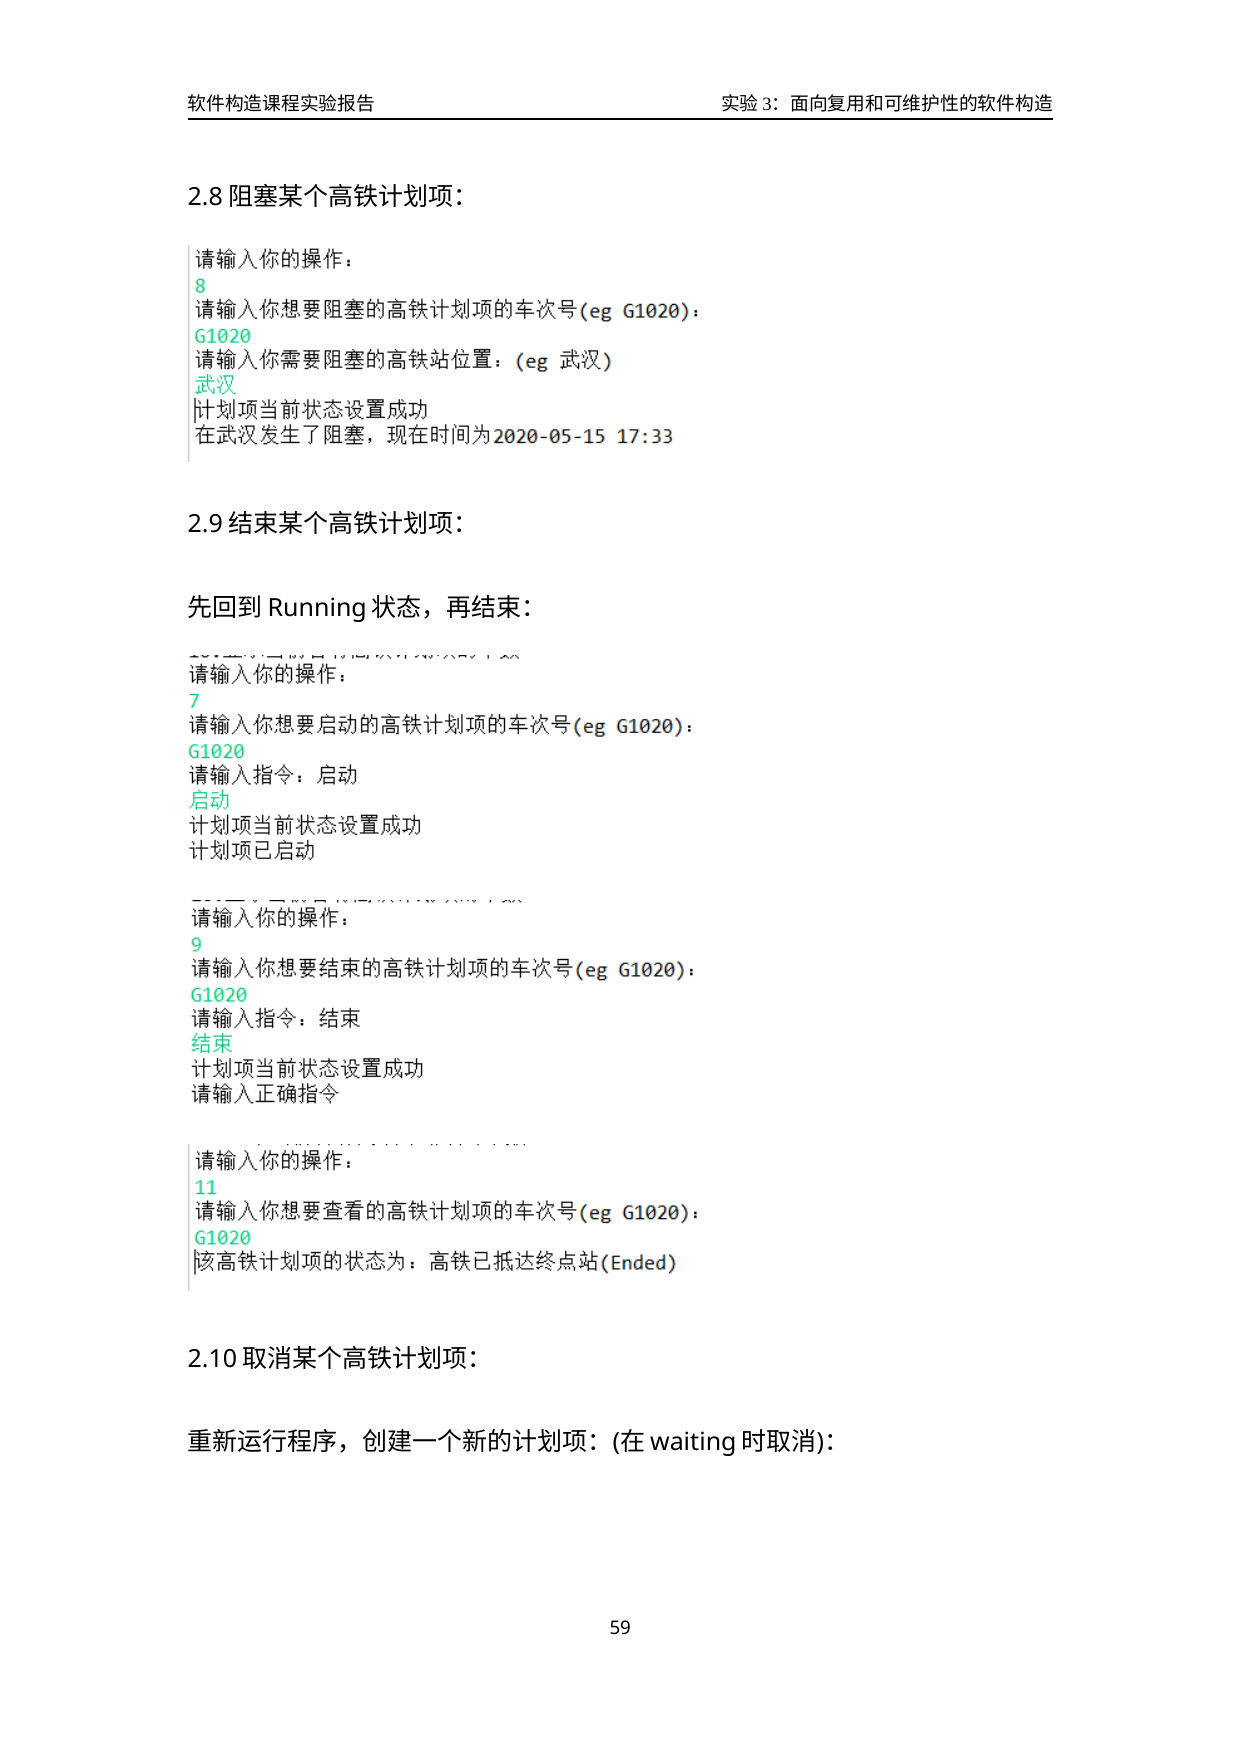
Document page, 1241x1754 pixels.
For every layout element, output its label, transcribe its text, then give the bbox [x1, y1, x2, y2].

picture [187, 900, 734, 1111]
picture [187, 1144, 723, 1291]
text 2.9结束某个高铁计划项： [187, 489, 1053, 554]
picture [187, 245, 725, 462]
text 重新运行程序，创建一个新的计划项：(在waiting时取消)： [187, 1407, 1053, 1472]
text 先回到Running状态，再结束： [187, 573, 1053, 638]
text 2.10取消某个高铁计划项： [187, 1324, 1053, 1389]
text 2.8阻塞某个高铁计划项： [187, 162, 1053, 227]
picture [187, 655, 712, 869]
